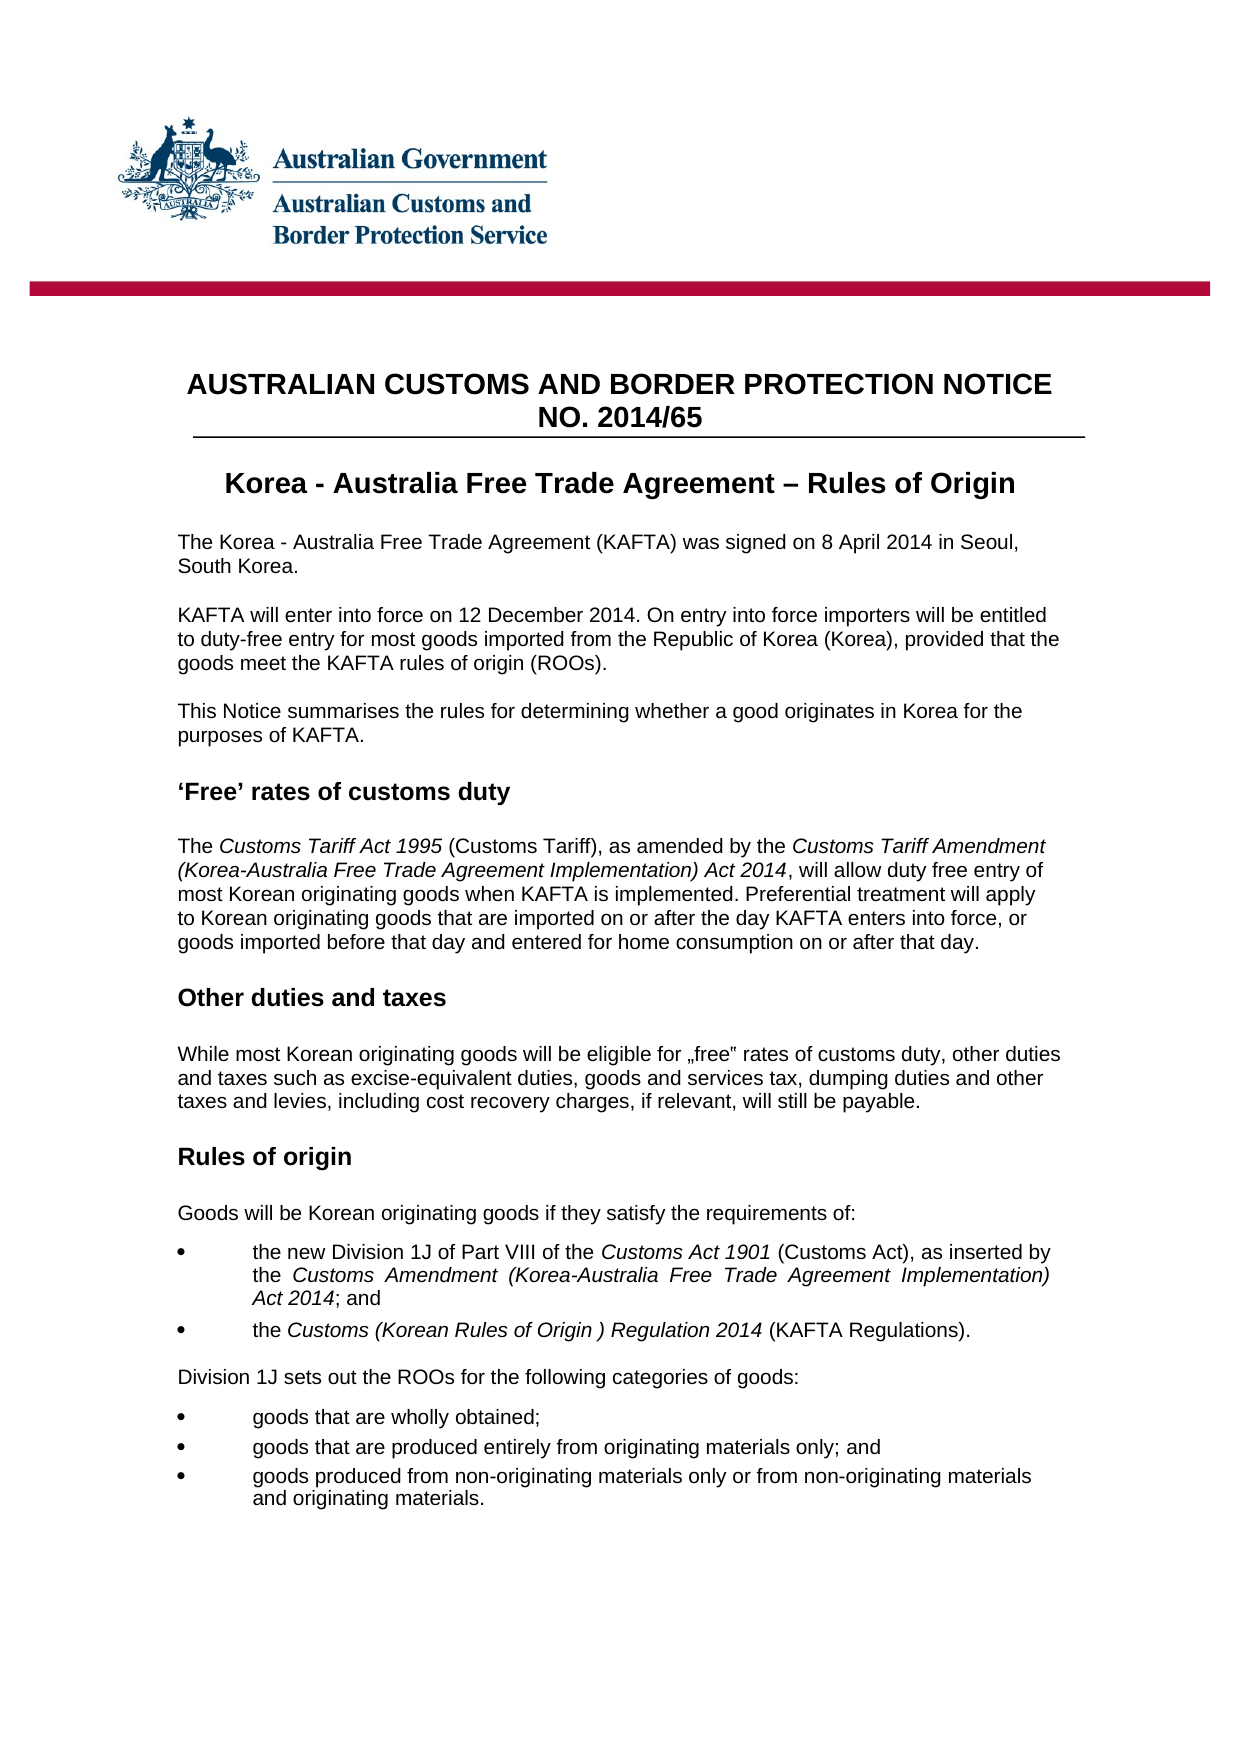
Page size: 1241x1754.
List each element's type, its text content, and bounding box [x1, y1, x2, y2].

subtitle ‘Free’ rates of customs duty [177, 777, 1223, 805]
list the new Division 1J of Part VIII of the Customs Act 1901 (Customs Act), as inserted by the Customs Amendment (Korea-Australia Free Trade Agreement Implementation) Act 2014; and [177, 1241, 1051, 1309]
text The Korea - Australia Free Trade Agreement (KAFTA) was signed on 8 April 2014 in Seoul, South Korea. [177, 530, 1022, 578]
subtitle Other duties and taxes [177, 983, 1223, 1012]
title AUSTRALIAN CUSTOMS AND BORDER PROTECTION NOTICE NO. 2014/65 [186, 367, 1055, 434]
picture [29, 116, 1211, 296]
text KAFTA will enter into force on 12 December 2014. On entry into force importers will be entitled to duty-free entry for most goods imported from the Republic of Korea (Korea), provided that the goods meet the KAFTA rules of origin (ROOs). [177, 603, 1063, 674]
list goods produced from non-originating materials only or from non-originating materials and originating materials. [177, 1466, 1033, 1510]
text Division 1J sets out the ROOs for the following categories of goods: [177, 1365, 1223, 1389]
text Goods will be Korean originating goods if they satisfy the requirements of: [177, 1201, 1223, 1225]
title Korea - Australia Free Trade Agreement – Rules of Origin [174, 467, 1067, 500]
text While most Korean originating goods will be eligible for „free‟ rates of customs duty, other duties and taxes such as excise-equivalent duties, goods and services tax, dumping duties and other taxes and levies, including cost recovery charges, if relevant, will still be payable. [177, 1041, 1086, 1113]
list the Customs (Korean Rules of Origin ) Regulation 2014 (KAFTA Regulations). [177, 1317, 1223, 1342]
text This Notice summarises the rules for determining whether a good originates in Korea for the purposes of KAFTA. [177, 699, 1026, 747]
text The Customs Tariff Act 1995 (Customs Tariff), as amended by the Customs Tariff Amendment (Korea-Australia Free Trade Agreement Implementation) Act 2014, will allow duty free entry of most Korean originating goods when KAFTA is implemented. Preferential treatment will apply to Korean originating goods that are imported on or after the day KAFTA enters into force, or goods imported before that day and entered for home consumption on or after that day. [177, 834, 1046, 954]
list goods that are wholly obtained; [177, 1405, 1223, 1429]
list goods that are produced entirely from originating materials only; and [177, 1435, 1223, 1459]
subtitle Rules of origin [177, 1142, 1223, 1171]
